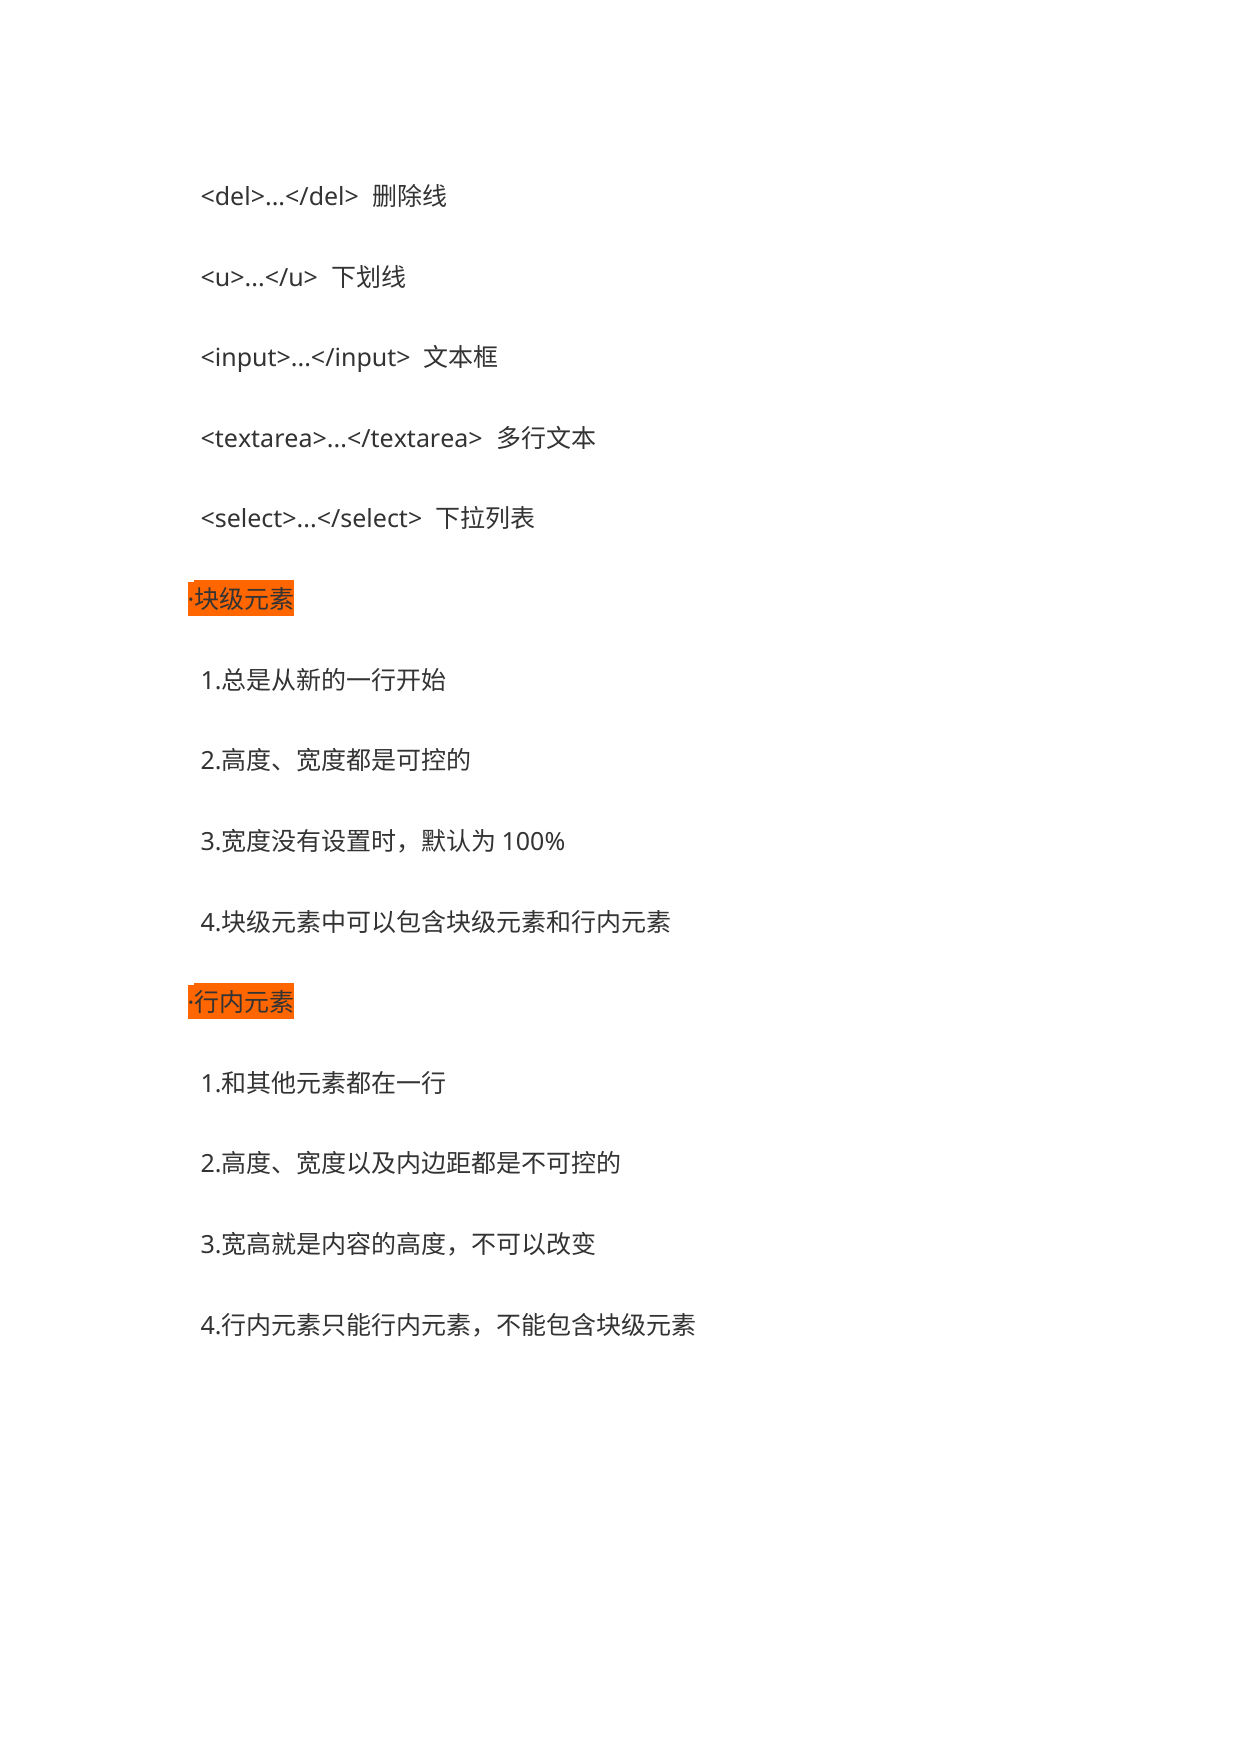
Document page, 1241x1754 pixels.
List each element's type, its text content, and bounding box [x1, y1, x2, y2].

text <del>...</del> 删除线 [187, 162, 1053, 227]
text 2.高度、宽度以及内边距都是不可控的 [187, 1129, 1053, 1194]
text 4.行内元素只能行内元素，不能包含块级元素 [187, 1291, 1053, 1356]
text <textarea>...</textarea> 多行文本 [187, 404, 1053, 469]
text <select>...</select> 下拉列表 [187, 484, 1053, 549]
text 3.宽度没有设置时，默认为100% [187, 807, 1053, 872]
text 1.总是从新的一行开始 [187, 646, 1053, 711]
text 3.宽高就是内容的高度，不可以改变 [187, 1210, 1053, 1275]
text ·行内元素 [187, 968, 1053, 1033]
text <u>...</u> 下划线 [187, 243, 1053, 308]
text <input>...</input> 文本框 [187, 323, 1053, 388]
text 2.高度、宽度都是可控的 [187, 726, 1053, 791]
text 4.块级元素中可以包含块级元素和行内元素 [187, 888, 1053, 953]
text 1.和其他元素都在一行 [187, 1049, 1053, 1114]
text ·块级元素 [187, 565, 1053, 630]
